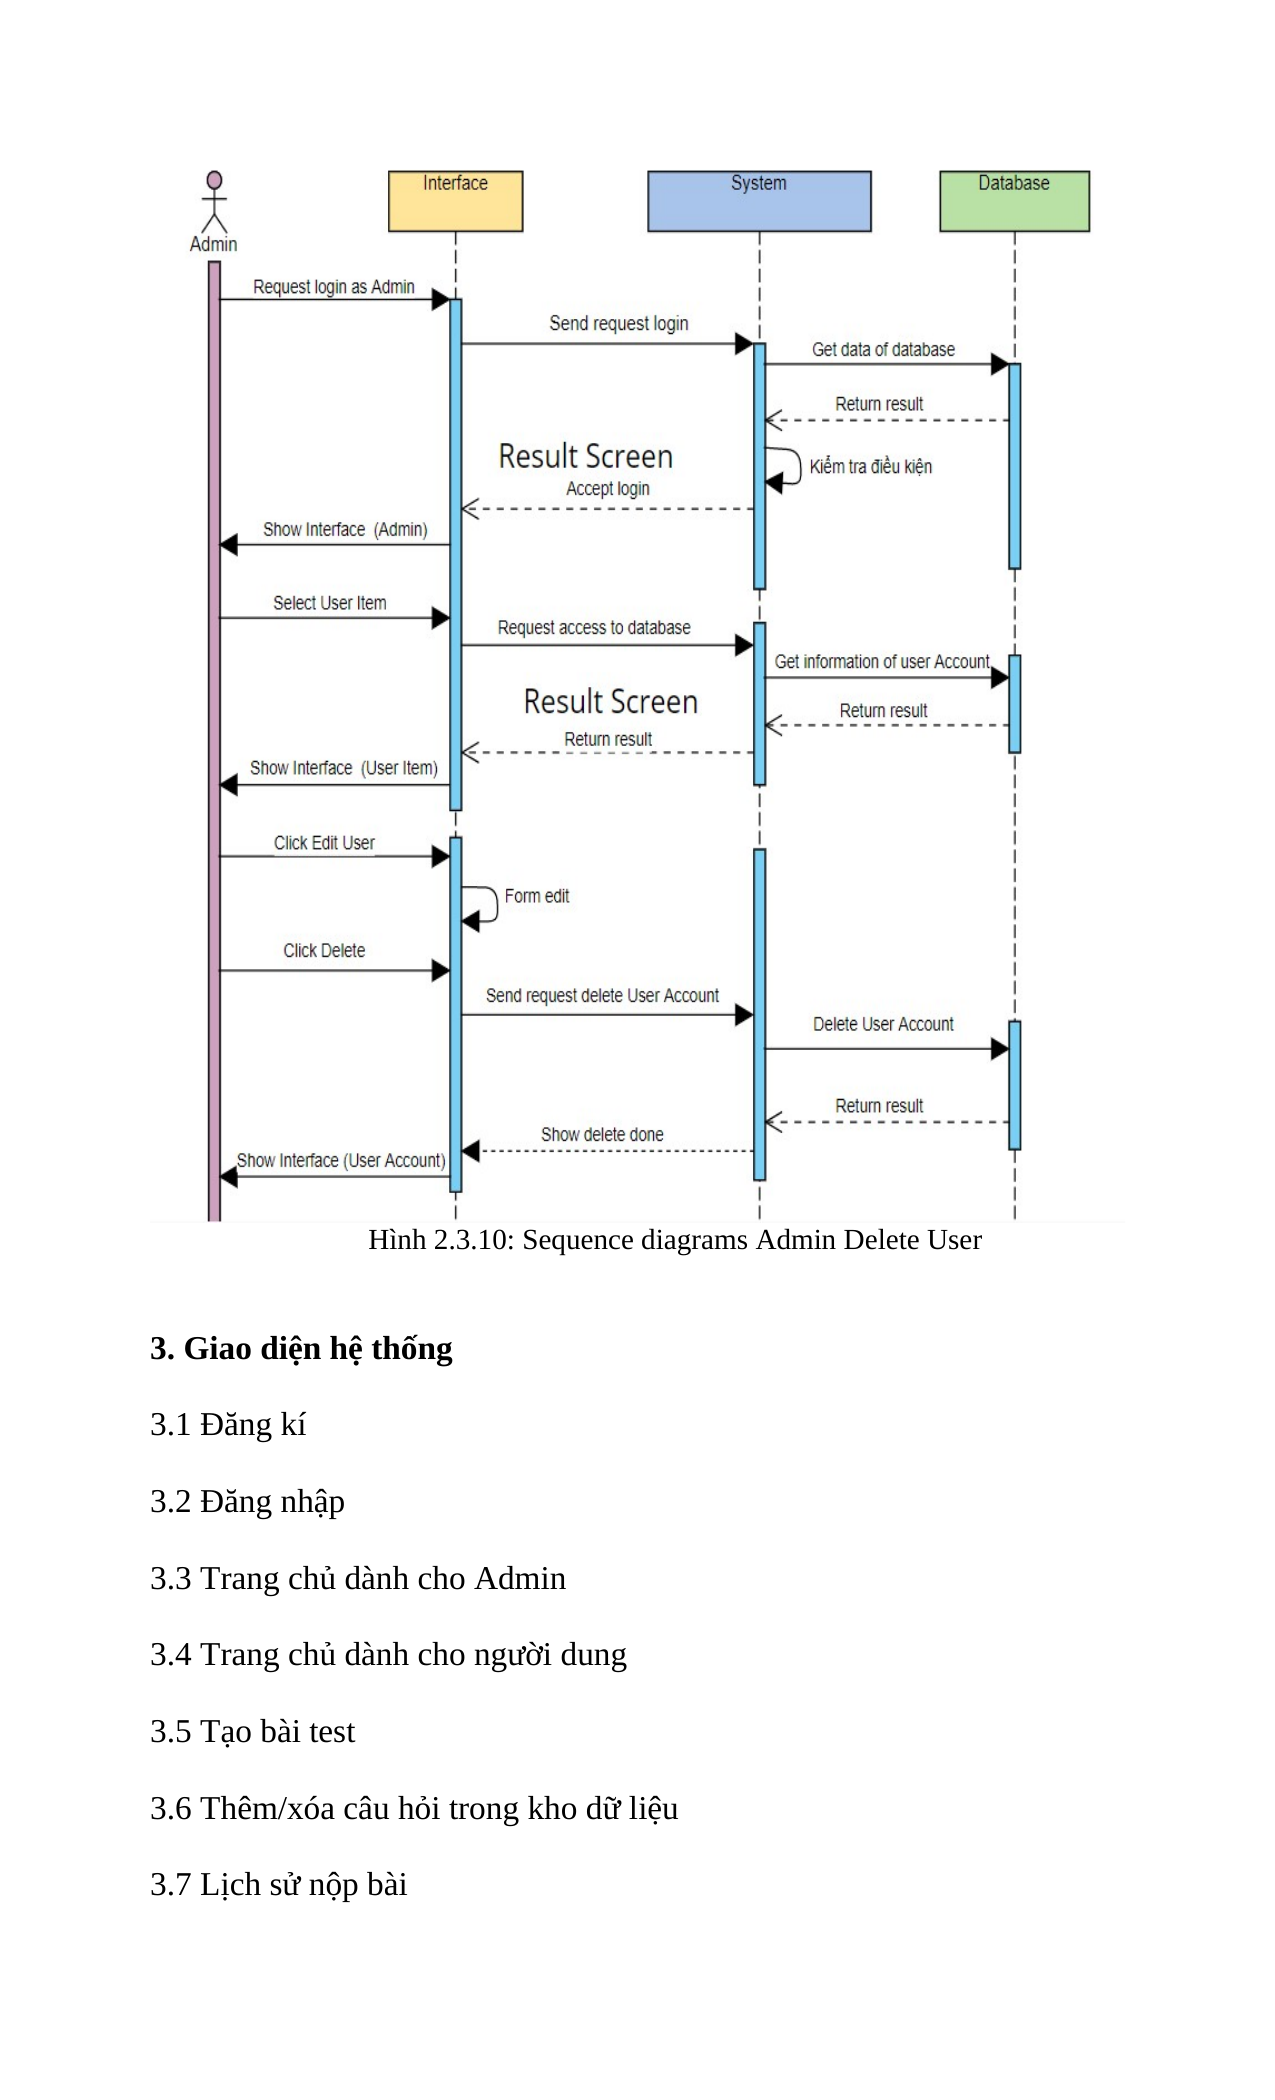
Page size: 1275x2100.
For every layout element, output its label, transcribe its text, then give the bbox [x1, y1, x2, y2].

text 3.5 Tạo bài test [150, 1711, 1125, 1749]
text 3.7 Lịch sử nộp bài [150, 1864, 1125, 1903]
text 3.4 Trang chủ dành cho người dung [150, 1634, 1125, 1673]
text 3.1 Đăng kí [150, 1404, 1125, 1443]
text 3.2 Đăng nhập [150, 1481, 1125, 1519]
text 3.6 Thêm/xóa câu hỏi trong kho dữ liệu [150, 1788, 1125, 1826]
picture [150, 150, 1125, 1223]
text 3. Giao diện hệ thống [150, 1328, 1125, 1366]
text Hình 2.3.10: Sequence diagrams Admin Delete User [150, 1223, 1125, 1256]
text 3.3 Trang chủ dành cho Admin [150, 1558, 1125, 1596]
